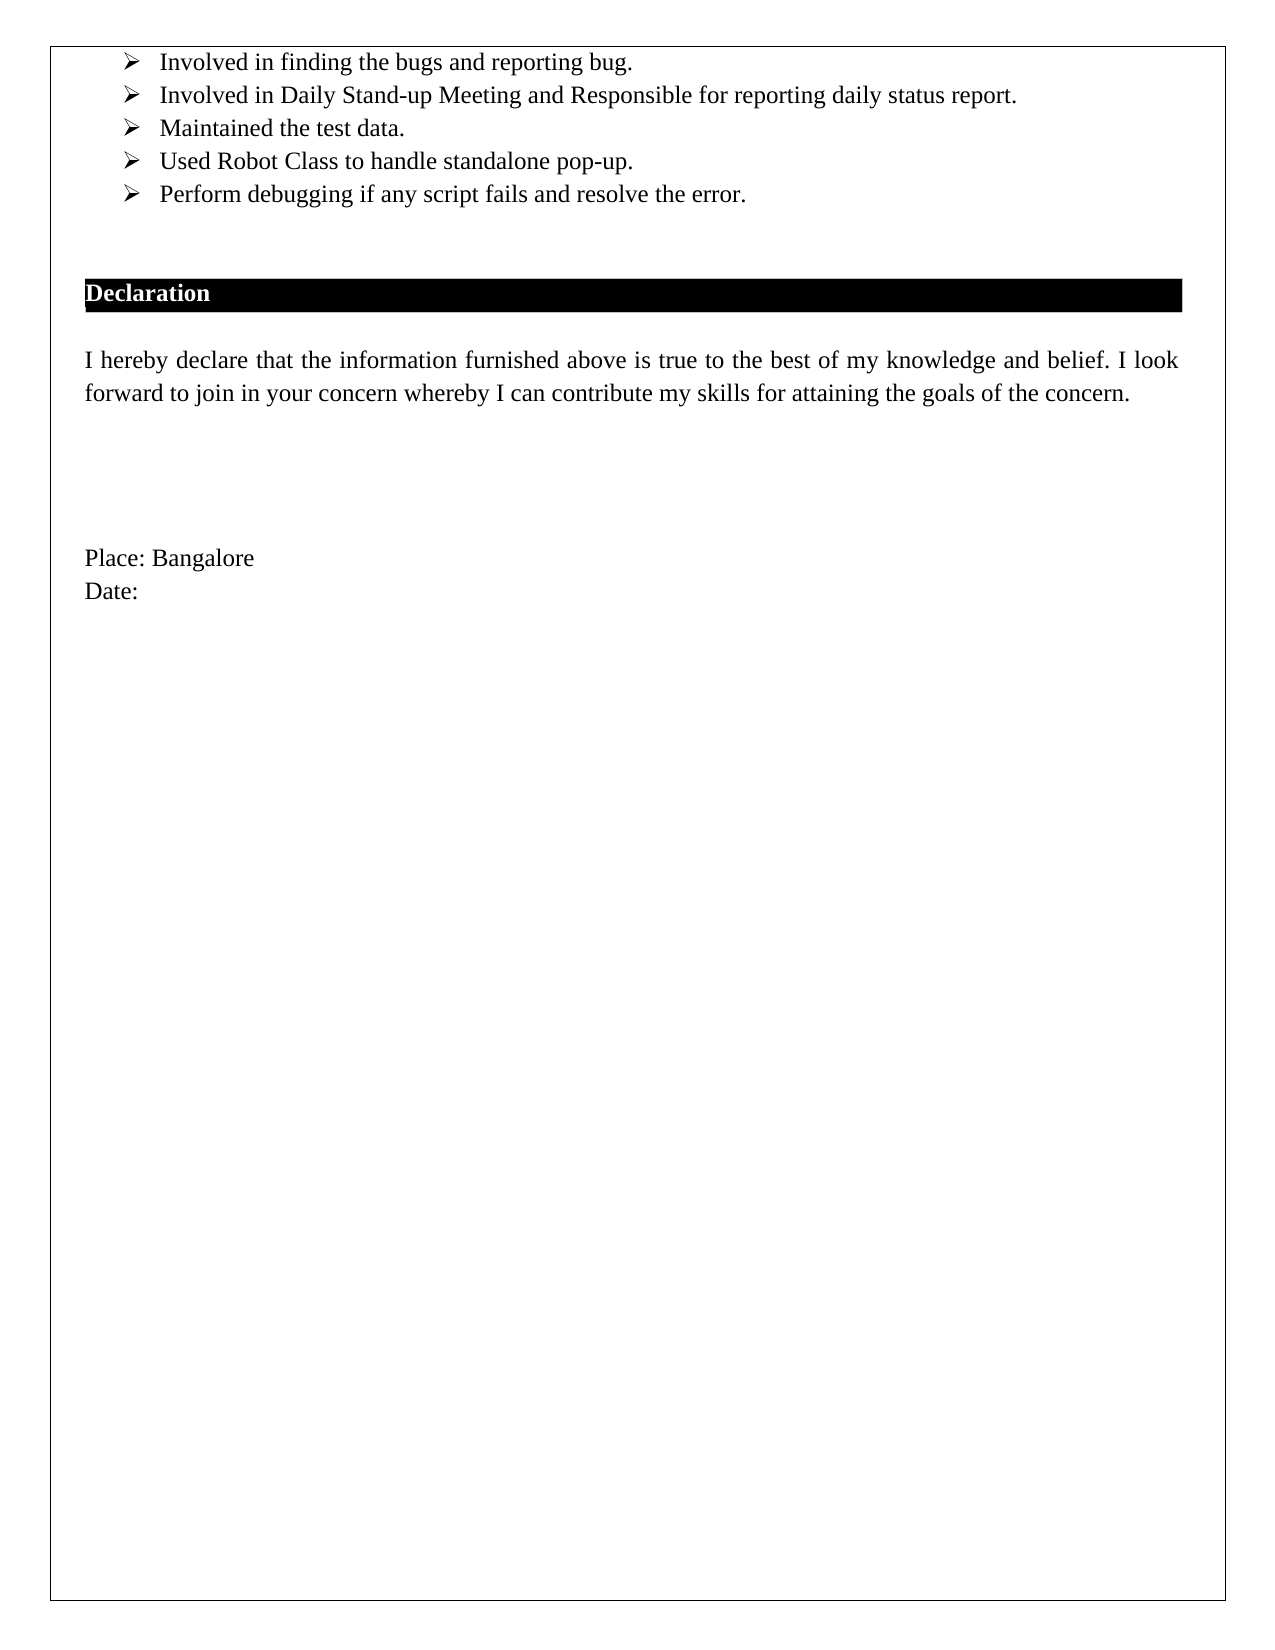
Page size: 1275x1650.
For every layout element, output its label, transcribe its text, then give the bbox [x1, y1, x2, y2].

table_header Declaration [86, 279, 1182, 312]
text Date: [84, 576, 1181, 605]
list Perform debugging if any script fails and resolve the error. [122, 179, 1181, 208]
list Involved in finding the bugs and reporting bug. [122, 47, 1181, 76]
list Used Robot Class to handle standalone pop-up. [122, 146, 1181, 175]
list Involved in Daily Stand-up Meeting and Responsible for reporting daily status report. [122, 80, 1181, 109]
text Place: Bangalore [84, 543, 1181, 572]
list Maintained the test data. [122, 113, 1181, 142]
text I hereby declare that the information furnished above is true to the best of my knowledge and belief. I look forward to join in your concern whereby I can contribute my skills for attaining the goals of the concern. [84, 345, 1181, 407]
